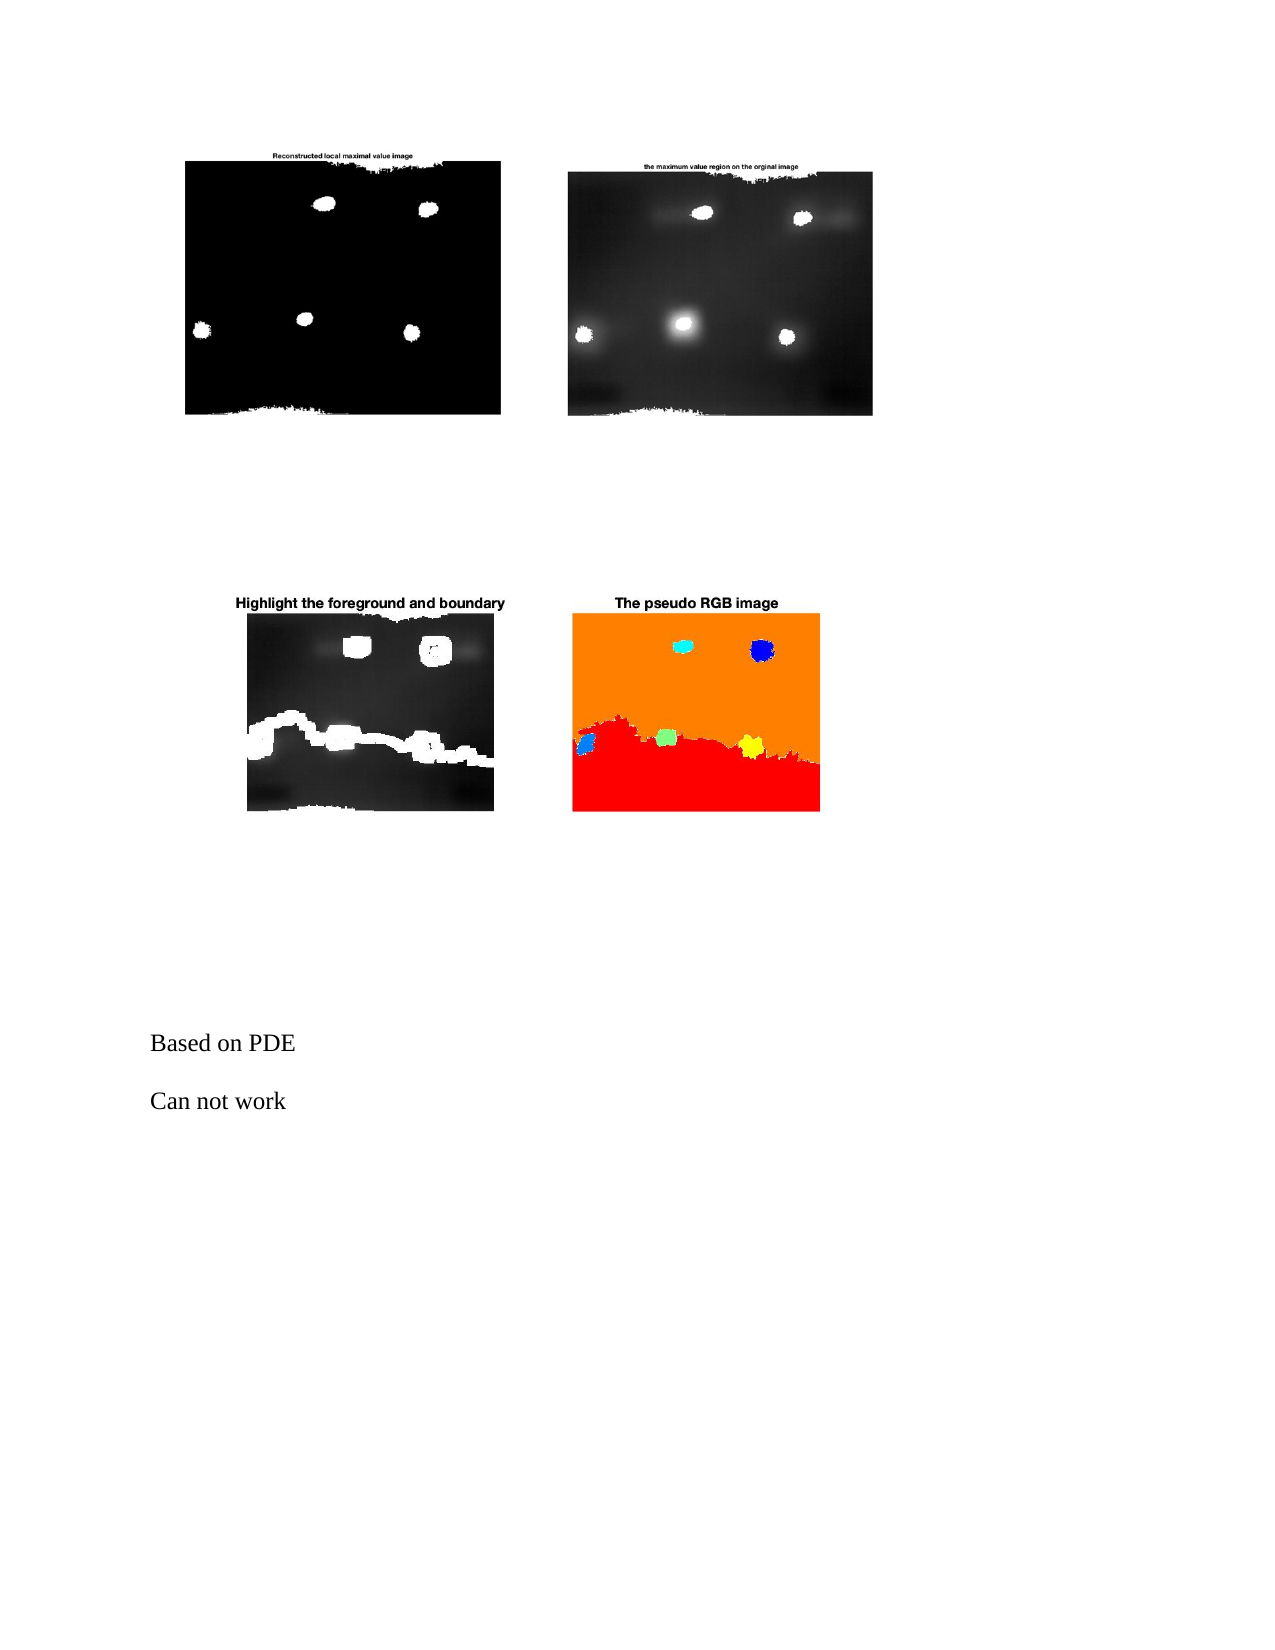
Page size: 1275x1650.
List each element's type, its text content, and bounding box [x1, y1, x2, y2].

picture [150, 150, 906, 999]
text Based on PDE [150, 1028, 1125, 1057]
text Can not work [150, 1086, 1125, 1115]
